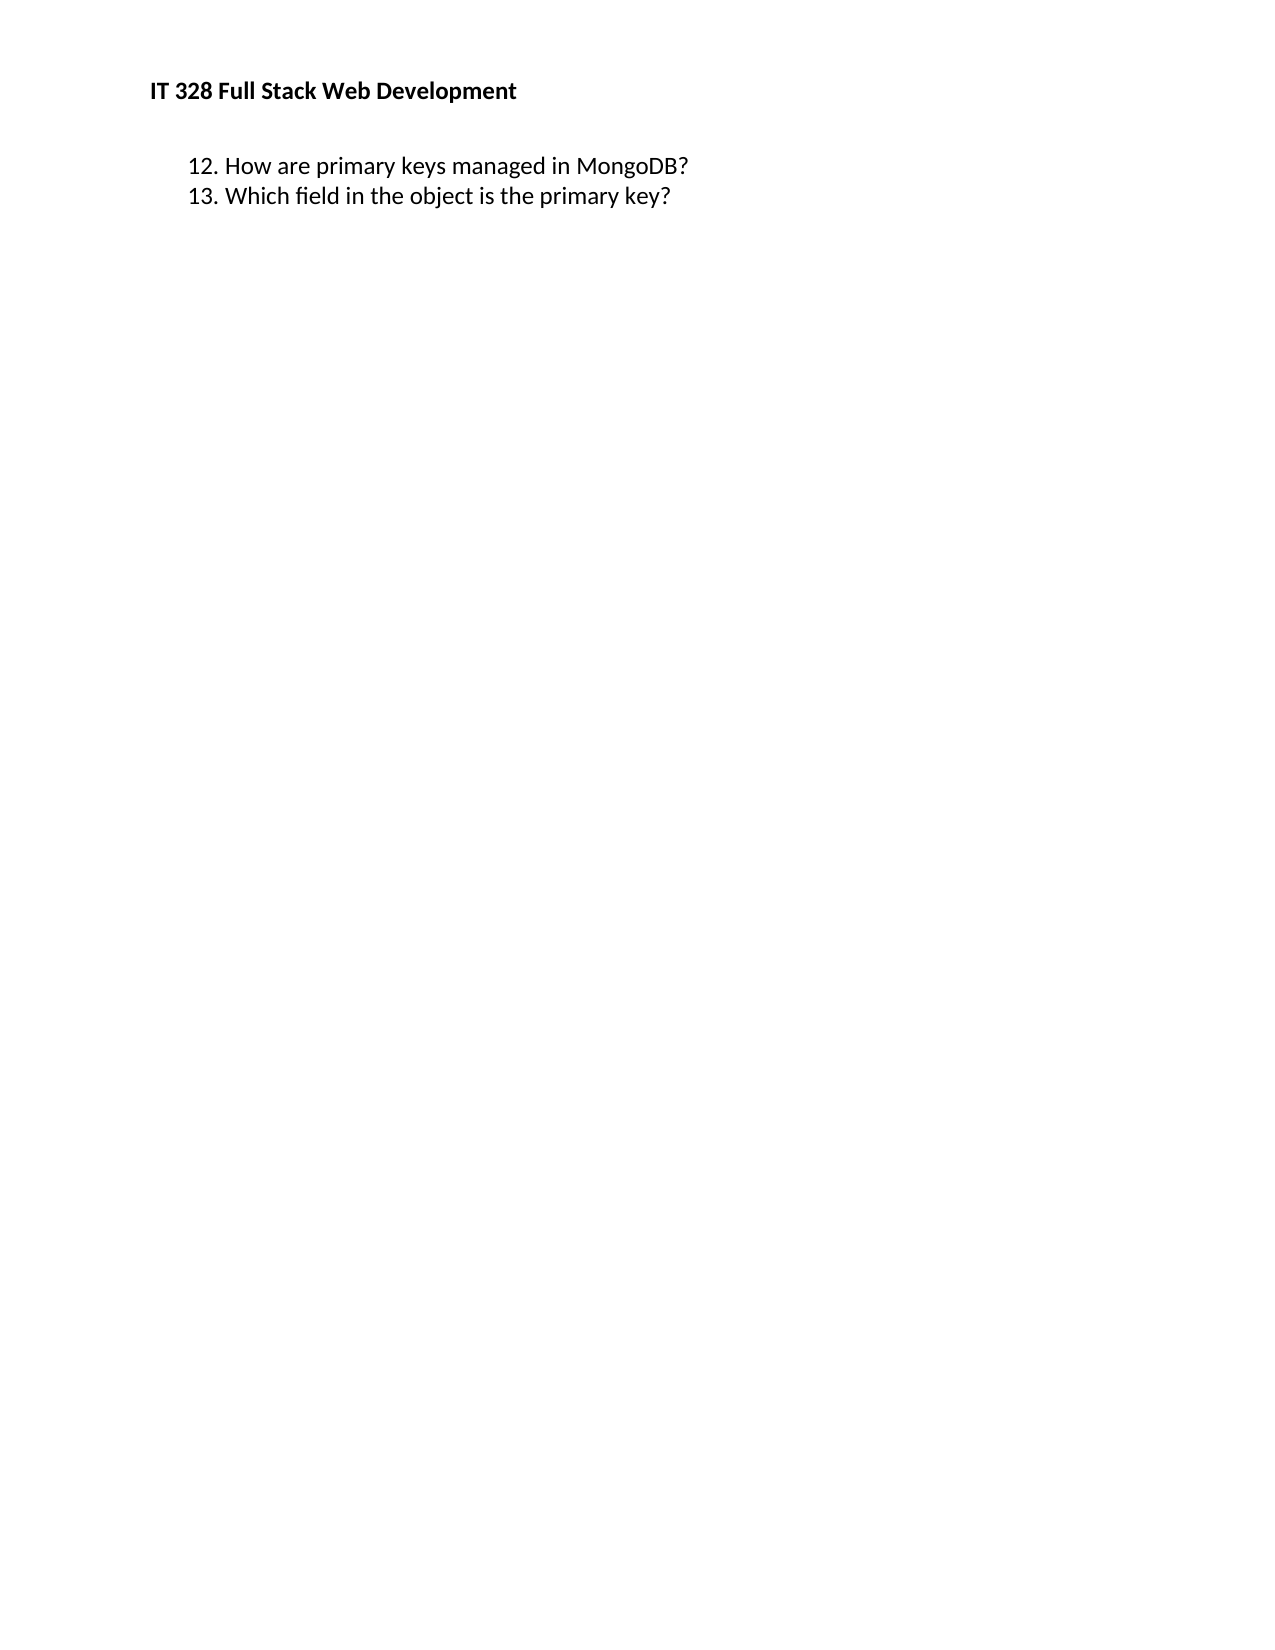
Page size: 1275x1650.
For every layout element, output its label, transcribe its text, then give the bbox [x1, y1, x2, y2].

list How are primary keys managed in MongoDB? [187, 150, 1125, 181]
list Which field in the object is the primary key? [187, 181, 1125, 211]
